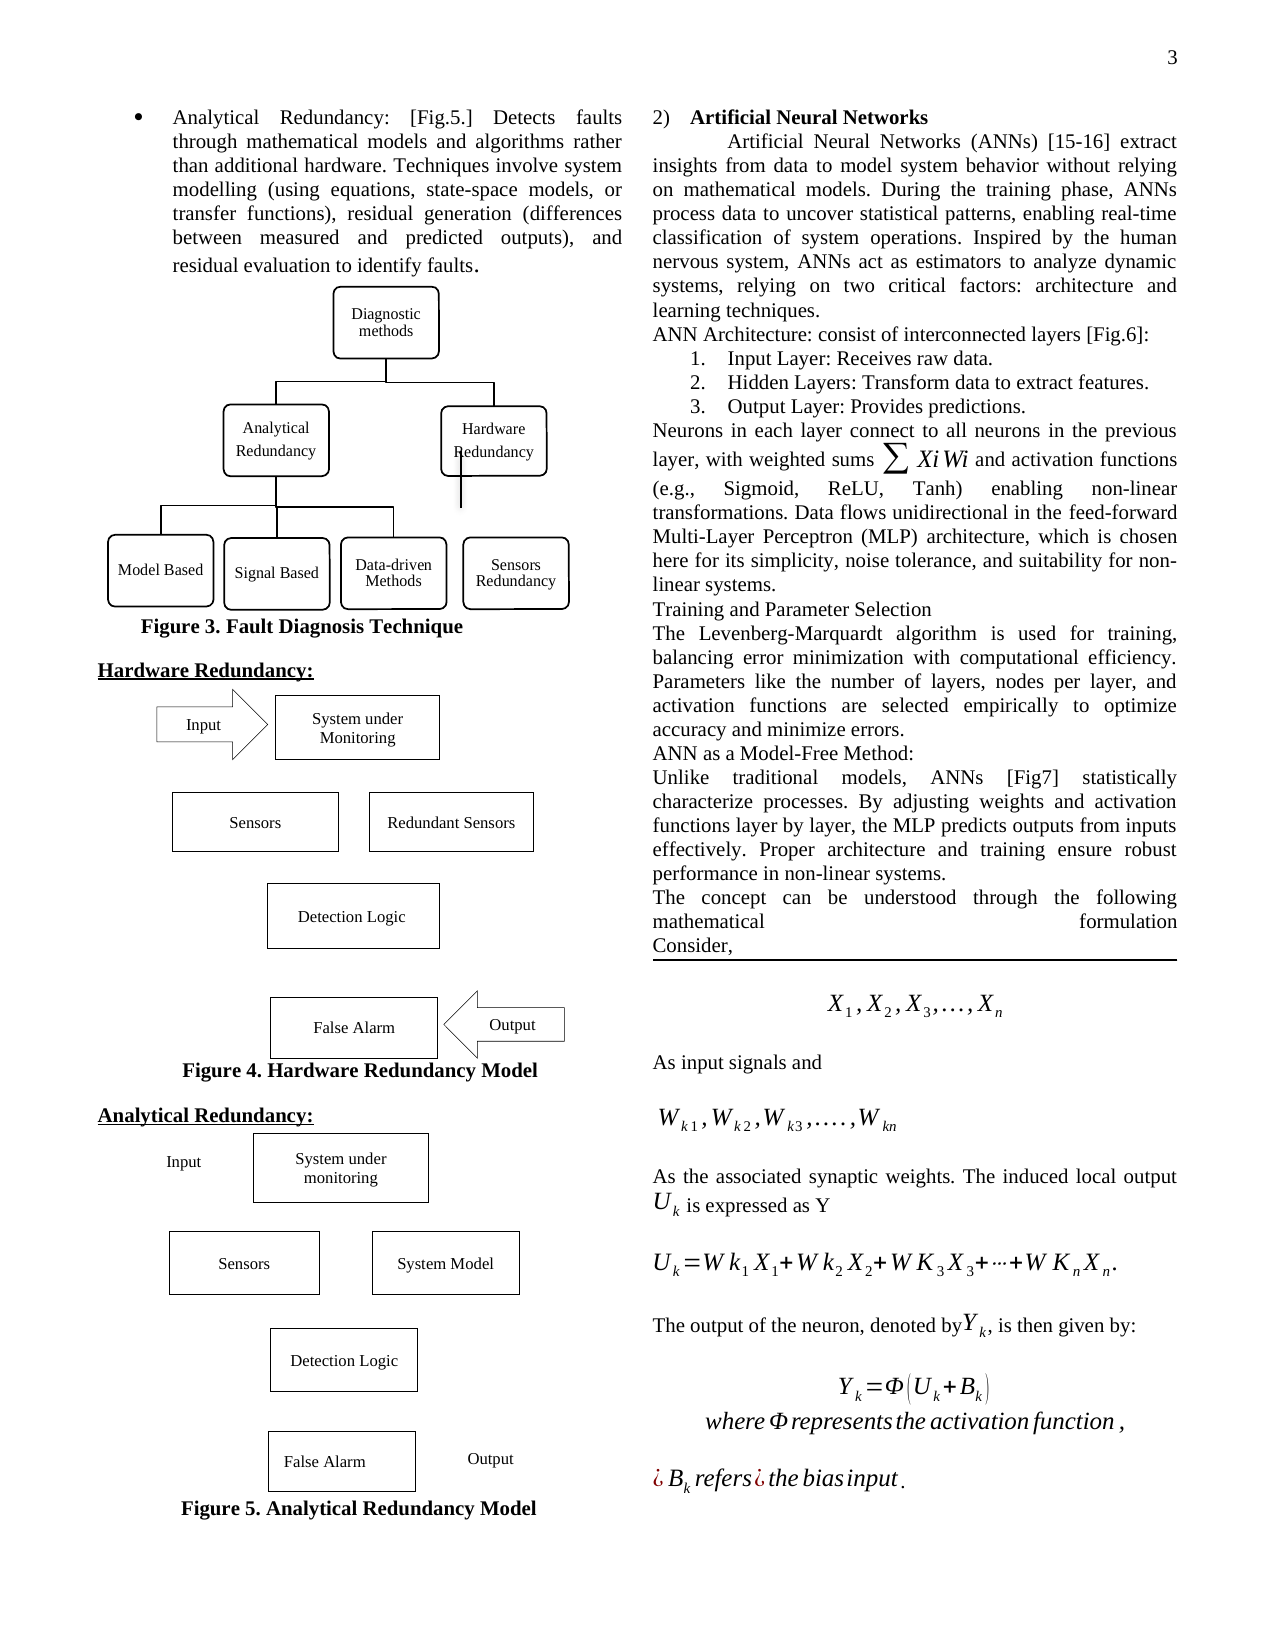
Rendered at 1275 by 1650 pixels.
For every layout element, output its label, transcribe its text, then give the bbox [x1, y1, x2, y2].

text As the associated synaptic weights. The induced local output is expressed as Y [652, 1164, 1177, 1219]
subtitle ANN Architecture: consist of interconnected layers [Fig.6]: [652, 322, 1177, 346]
list Analytical Redundancy: [Fig.5.] Detects faults through mathematical models and algorithms rather than additional hardware. Techniques involve system modelling (using equations, state-space models, or transfer functions), residual generation (differences between measured and predicted outputs), and residual evaluation to identify faults. [135, 105, 622, 278]
subtitle Training and Parameter Selection [652, 596, 1177, 621]
text As input signals and [652, 1050, 1177, 1074]
text The output of the neuron, denoted by, is then given by: [652, 1309, 1177, 1340]
text Figure 5. Analytical Redundancy Model [97, 1496, 622, 1520]
list Artificial Neural Networks [652, 105, 1177, 129]
subtitle ANN as a Model-Free Method: [652, 741, 1177, 765]
list Hidden Layers: Transform data to extract features. [690, 370, 1177, 394]
list Input Layer: Receives raw data. [690, 346, 1177, 370]
text . [652, 1465, 1177, 1496]
text Figure 4. Hardware Redundancy Model [97, 1058, 622, 1082]
text The concept can be understood through the following mathematical formulation Consider, [652, 885, 1177, 961]
text Unlike traditional models, ANNs [Fig7] statistically characterize processes. By adjusting weights and activation functions layer by layer, the MLP predicts outputs from inputs effectively. Proper architecture and training ensure robust performance in non-linear systems. [652, 765, 1177, 885]
text The Levenberg-Marquardt algorithm is used for training, balancing error minimization with computational efficiency. Parameters like the number of layers, nodes per layer, and activation functions are selected empirically to optimize accuracy and minimize errors. [652, 621, 1177, 741]
text Analytical Redundancy: [97, 1103, 622, 1127]
text Hardware Redundancy: [97, 657, 622, 682]
list Output Layer: Provides predictions. [690, 394, 1177, 418]
text Neurons in each layer connect to all neurons in the previous layer, with weighted sums and activation functions (e.g., Sigmoid, ReLU, Tanh) enabling non-linear transformations. Data flows unidirectional in the feed-forward Multi-Layer Perceptron (MLP) architecture, which is chosen here for its simplicity, noise tolerance, and suitability for non-linear systems. [652, 418, 1177, 596]
text Artificial Neural Networks (ANNs) [15-16] extract insights from data to model system behavior without relying on mathematical models. During the training phase, ANNs process data to uncover statistical patterns, enabling real-time classification of system operations. Inspired by the human nervous system, ANNs act as estimators to analyze dynamic systems, relying on two critical factors: architecture and learning techniques. [652, 129, 1177, 322]
